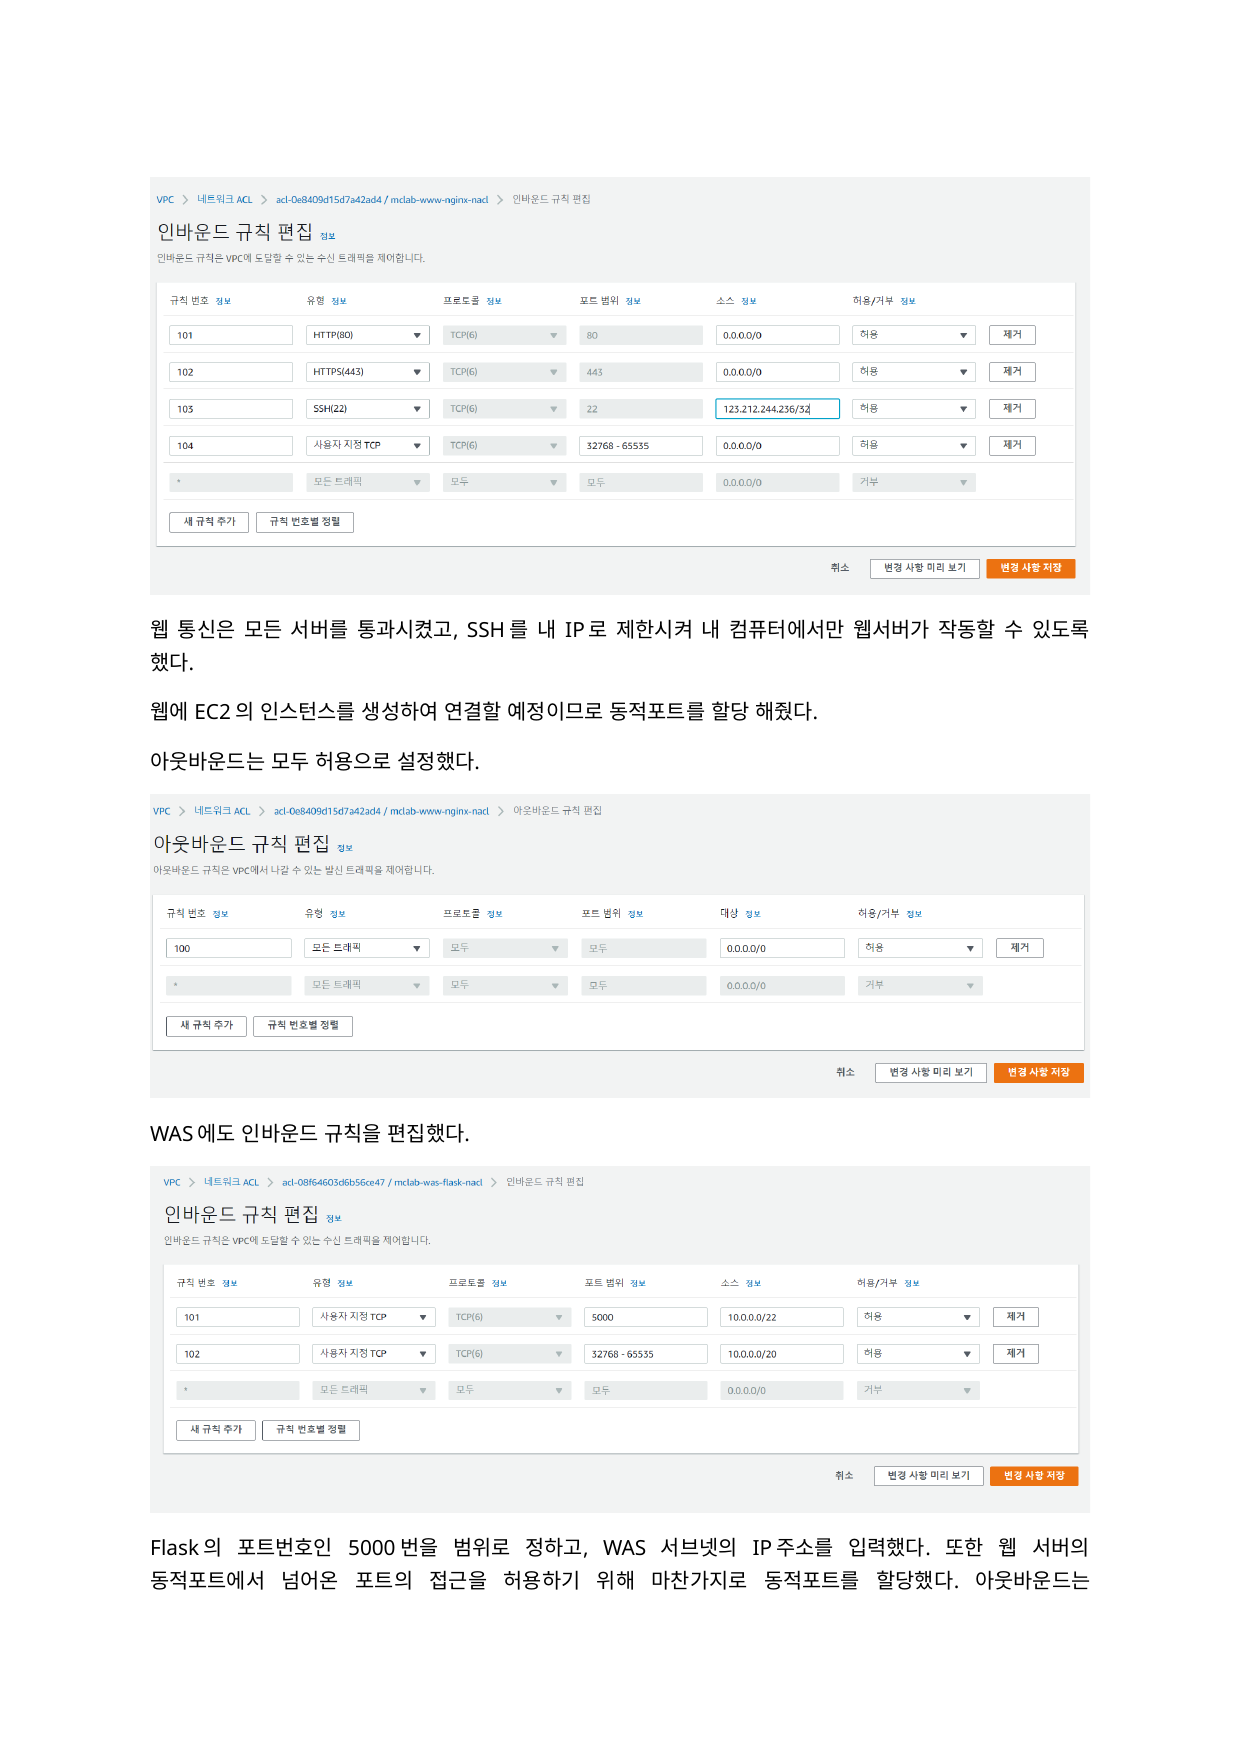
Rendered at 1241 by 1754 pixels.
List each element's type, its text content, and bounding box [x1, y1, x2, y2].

text 아웃바운드는 모두 허용으로 설정했다. [150, 745, 1090, 775]
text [150, 1532, 1090, 1595]
picture [150, 794, 1091, 1098]
picture [150, 1166, 1091, 1513]
text 웹 통신은 모든 서버를 통과시켰고, SSH를 내 IP로 제한시켜 내 컴퓨터에서만 웹서버가 작동할 수 있도록 했다. [150, 613, 1090, 676]
text 웹에 EC2의 인스턴스를 생성하여 연결할 예정이므로 동적포트를 할당 해줬다. [150, 696, 1090, 726]
text WAS에도 인바운드 규칙을 편집했다. [150, 1117, 1090, 1147]
picture [150, 177, 1091, 595]
